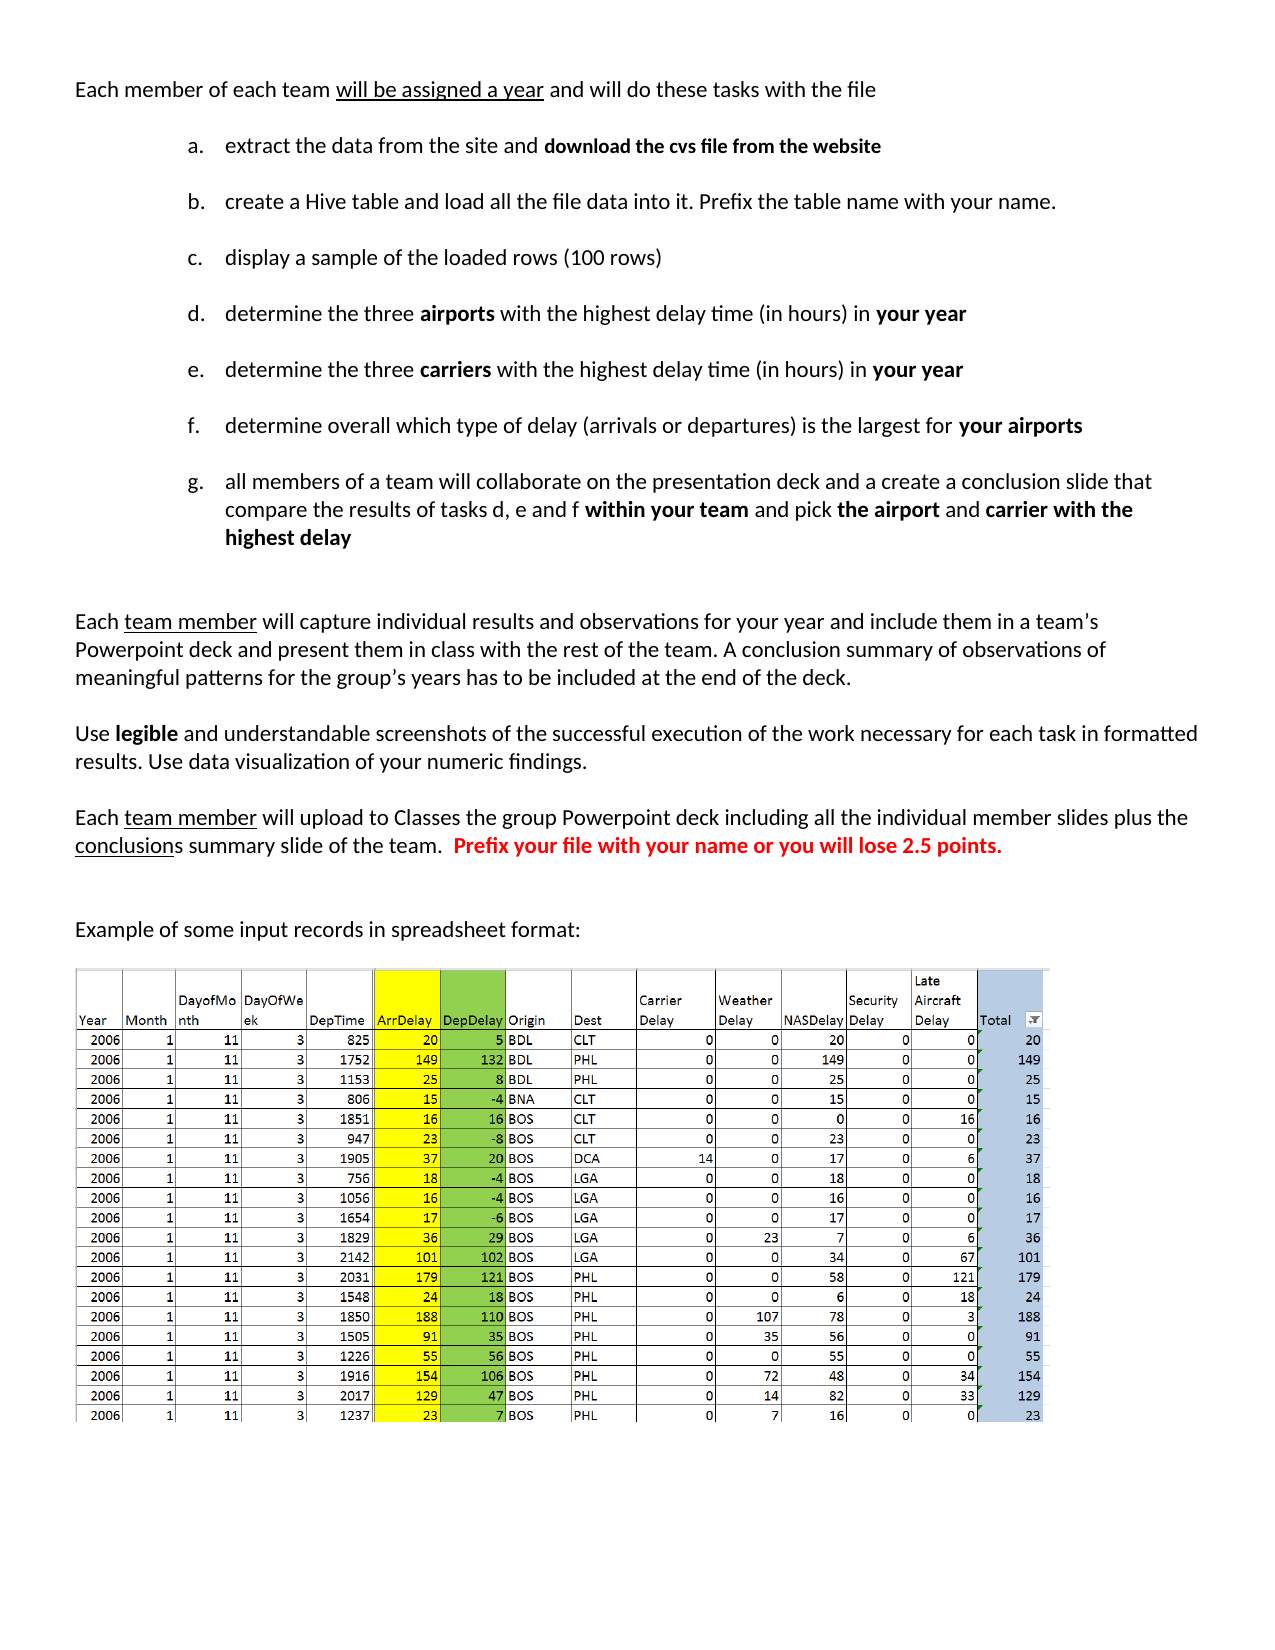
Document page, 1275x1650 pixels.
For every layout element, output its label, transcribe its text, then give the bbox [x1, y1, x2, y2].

list determine overall which type of delay (arrivals or departures) is the largest for your airports [187, 411, 1200, 439]
text Each team member will capture individual results and observations for your year and include them in a team’s Powerpoint deck and present them in class with the rest of the team. A conclusion summary of observations of meaningful patterns for the group’s years has to be included at the end of the deck. [75, 607, 1200, 691]
list determine the three carriers with the highest delay time (in hours) in your year [187, 355, 1200, 383]
list display a sample of the loaded rows (100 rows) [187, 243, 1200, 271]
text Use legible and understandable screenshots of the successful execution of the work necessary for each task in formatted results. Use data visualization of your numeric findings. [75, 719, 1200, 776]
text Each team member will upload to Classes the group Powerpoint deck including all the individual member slides plus the conclusions summary slide of the team. Prefix your file with your name or you will lose 2.5 points. [75, 803, 1200, 859]
picture [75, 968, 1050, 1422]
text Example of some input records in spreadsheet format: [75, 916, 1200, 944]
list all members of a team will collaborate on the presentation deck and a create a conclusion slide that compare the results of tasks d, e and f within your team and pick the airport and carrier with the highest delay [187, 467, 1200, 551]
list determine the three airports with the highest delay time (in hours) in your year [187, 299, 1200, 327]
list extract the data from the site and download the cvs file from the website [187, 131, 1200, 159]
list create a Hive table and load all the file data into it. Prefix the table name with your name. [187, 187, 1200, 215]
text Each member of each team will be assigned a year and will do these tasks with the file [75, 75, 1200, 103]
